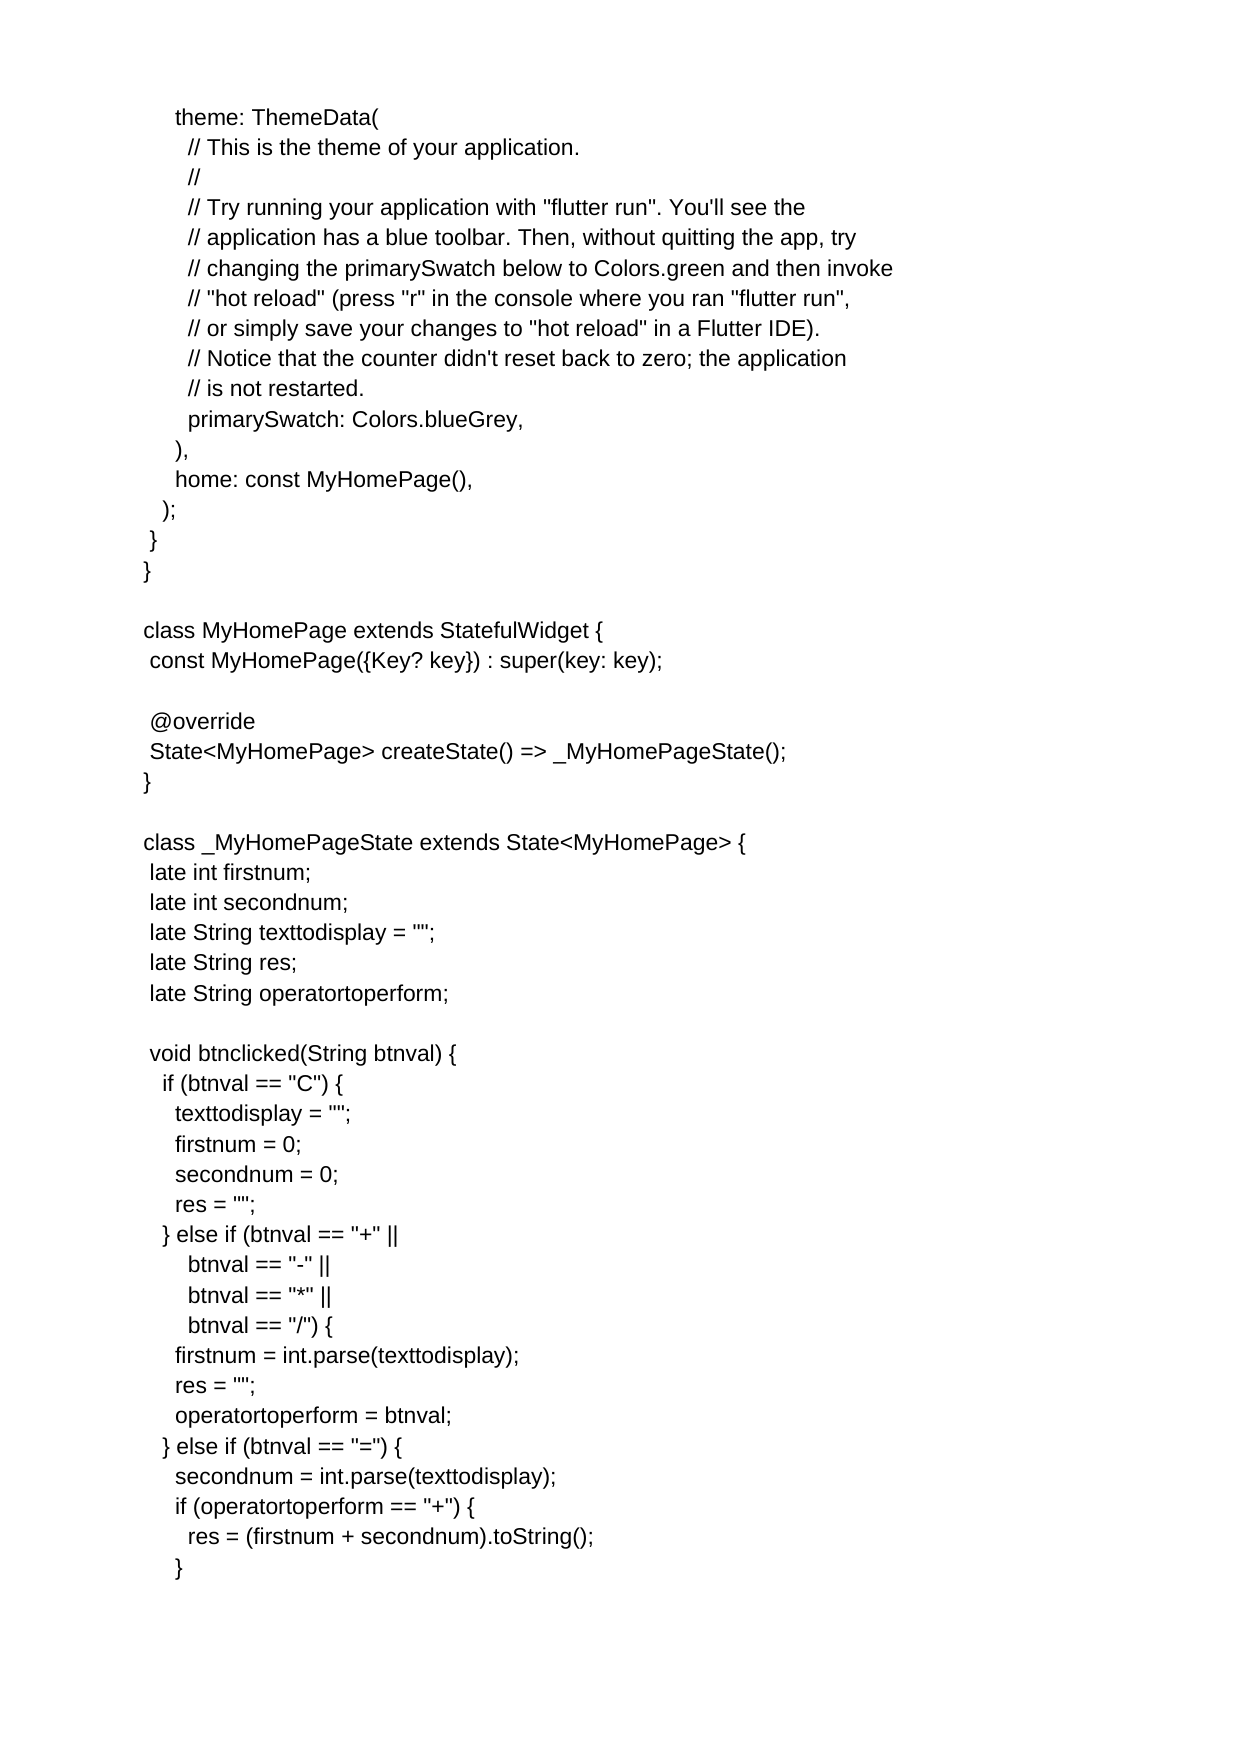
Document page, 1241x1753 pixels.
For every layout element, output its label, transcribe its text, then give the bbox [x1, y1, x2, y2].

text late String operatortoperform; [143, 979, 1141, 1006]
text class MyHomePage extends StatefulWidget { [143, 617, 1141, 643]
text secondnum = int.parse(texttodisplay); [143, 1463, 1141, 1489]
text if (btnval == "C") { [143, 1070, 1141, 1096]
text // or simply save your changes to "hot reload" in a Flutter IDE). [143, 315, 1141, 341]
text // [143, 164, 1141, 190]
text } else if (btnval == "+" || [143, 1221, 1141, 1247]
text operatortoperform = btnval; [143, 1402, 1141, 1429]
text void btnclicked(String btnval) { [143, 1040, 1141, 1066]
text firstnum = int.parse(texttodisplay); [143, 1342, 1141, 1368]
text // This is the theme of your application. [143, 134, 1141, 160]
text State<MyHomePage> createState() => _MyHomePageState(); [143, 738, 1141, 764]
text res = ""; [143, 1372, 1141, 1398]
text const MyHomePage({Key? key}) : super(key: key); [143, 647, 1141, 673]
text late int firstnum; [143, 859, 1141, 885]
text home: const MyHomePage(), [143, 466, 1141, 492]
text res = (firstnum + secondnum).toString(); [143, 1523, 1141, 1549]
text theme: ThemeData( [143, 103, 1141, 130]
text // application has a blue toolbar. Then, without quitting the app, try [143, 224, 1141, 251]
text btnval == "*" || [143, 1282, 1141, 1308]
text texttodisplay = ""; [143, 1100, 1141, 1127]
text firstnum = 0; [143, 1131, 1141, 1157]
text late String texttodisplay = ""; [143, 919, 1141, 945]
text class _MyHomePageState extends State<MyHomePage> { [143, 828, 1141, 855]
text ); [143, 496, 1141, 522]
text if (operatortoperform == "+") { [143, 1493, 1141, 1519]
text ), [143, 436, 1141, 462]
text // "hot reload" (press "r" in the console where you ran "flutter run", [143, 285, 1141, 311]
text } [143, 768, 1141, 794]
text // is not restarted. [143, 375, 1141, 402]
text res = ""; [143, 1191, 1141, 1217]
text @override [143, 708, 1141, 734]
text } [143, 526, 1141, 553]
text } [143, 1553, 1141, 1580]
text btnval == "-" || [143, 1251, 1141, 1278]
text late int secondnum; [143, 889, 1141, 915]
text // changing the primarySwatch below to Colors.green and then invoke [143, 254, 1141, 281]
text } [143, 557, 1141, 583]
text primarySwatch: Colors.blueGrey, [143, 406, 1141, 432]
text // Notice that the counter didn't reset back to zero; the application [143, 345, 1141, 371]
text secondnum = 0; [143, 1161, 1141, 1187]
text } else if (btnval == "=") { [143, 1433, 1141, 1459]
text btnval == "/") { [143, 1312, 1141, 1338]
text // Try running your application with "flutter run". You'll see the [143, 194, 1141, 220]
text late String res; [143, 949, 1141, 976]
